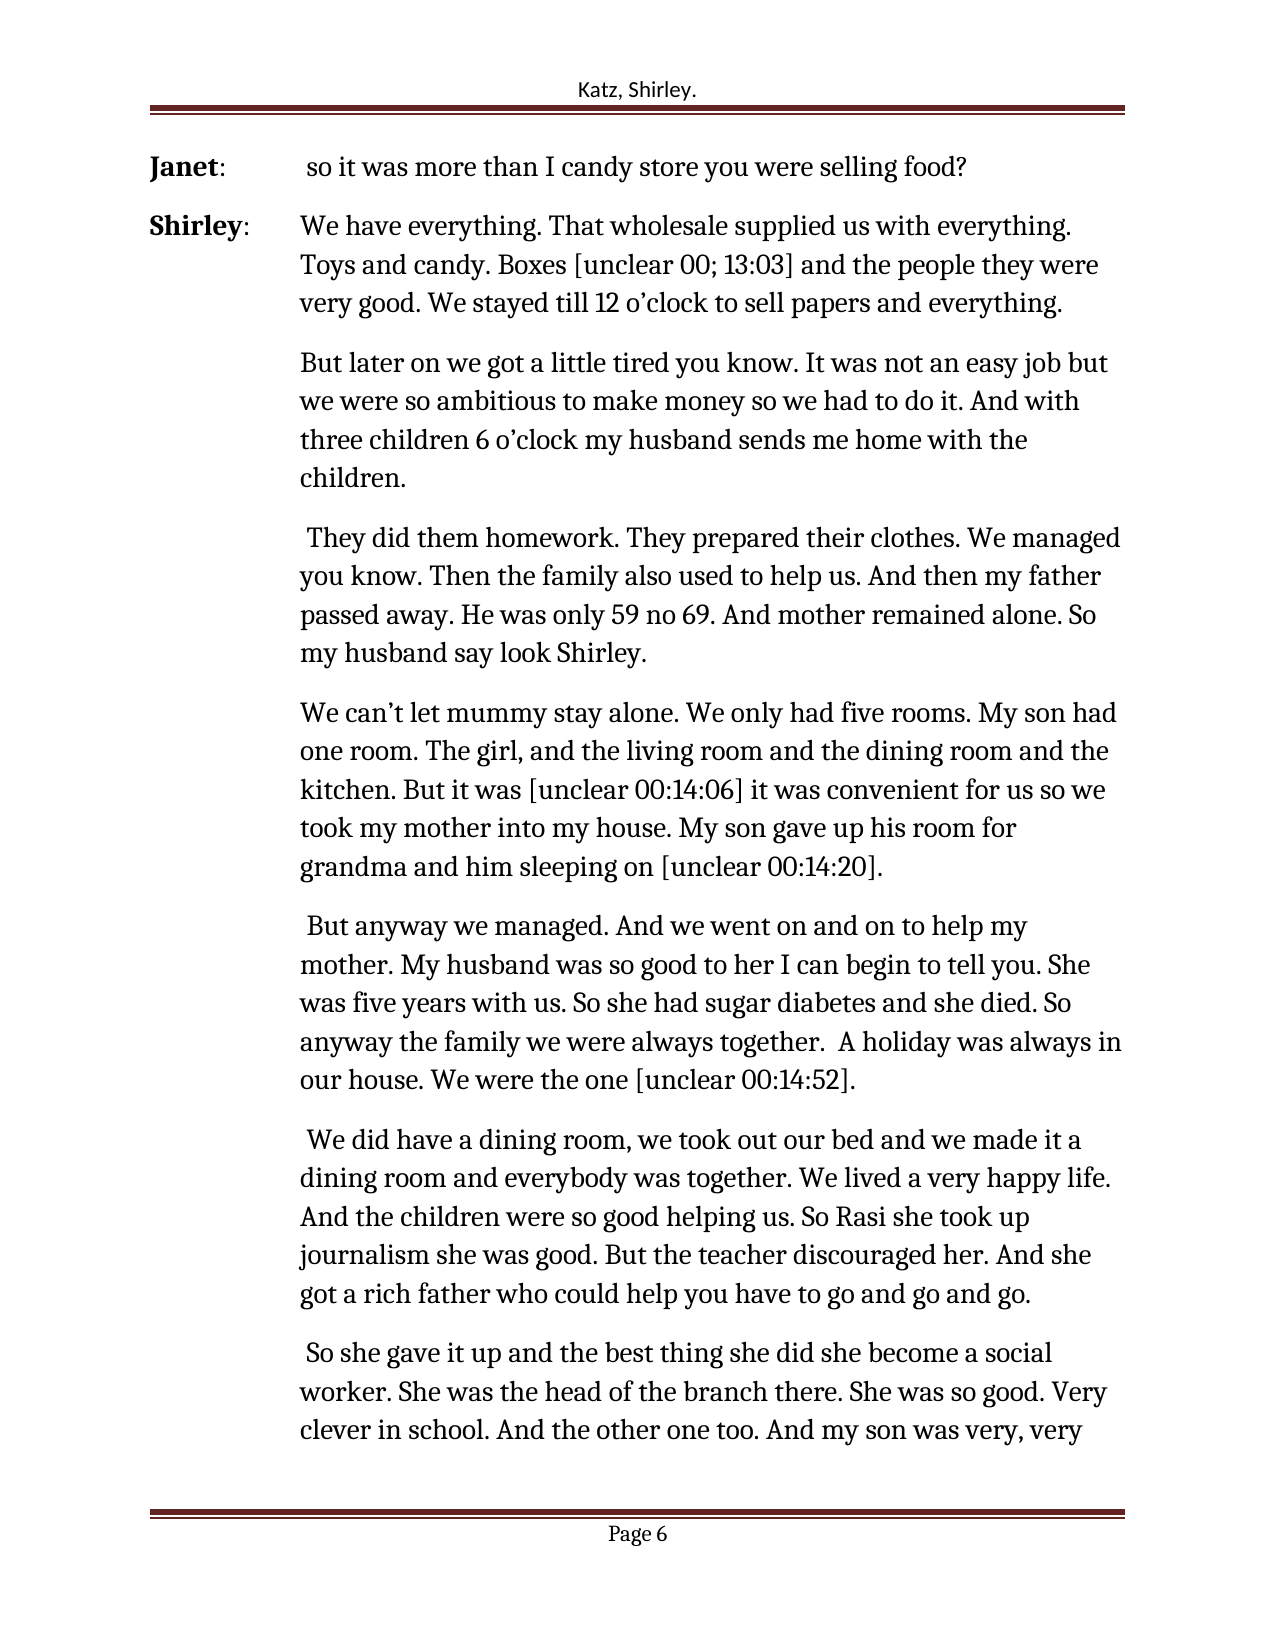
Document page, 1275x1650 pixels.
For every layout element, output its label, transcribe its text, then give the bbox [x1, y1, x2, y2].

text But anyway we managed. And we went on and on to help my mother. My husband was so good to her I can begin to tell you. She was five years with us. So she had sugar diabetes and she died. So anyway the family we were always together. A holiday was always in our house. We were the one [unclear 00:14:52]. [300, 909, 1125, 1097]
text We can’t let mummy stay alone. We only had five rooms. My son had one room. The girl, and the living room and the dining room and the kitchen. But it was [unclear 00:14:06] it was convenient for us so we took my mother into my house. My son gave up his room for grandma and him sleeping on [unclear 00:14:20]. [300, 696, 1125, 883]
text Shirley: We have everything. That wholesale supplied us with everything. Toys and candy. Boxes [unclear 00; 13:03] and the people they were very good. We stayed till 12 o’clock to sell papers and everything. [150, 209, 1125, 320]
text We did have a dining room, we took out our bed and we made it a dining room and everybody was together. We lived a very happy life. And the children were so good helping us. So Rasi she took up journalism she was good. But the teacher discouraged her. And she got a rich father who could help you have to go and go and go. [300, 1123, 1125, 1311]
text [300, 1336, 1125, 1447]
text Janet: so it was more than I candy store you were selling food? [150, 150, 1125, 183]
text They did them homework. They prepared their clothes. We managed you know. Then the family also used to help us. And then my father passed away. He was only 59 no 69. And mother remained alone. So my husband say look Shirley. [300, 521, 1125, 670]
text But later on we got a little tired you know. It was not an easy job but we were so ambitious to make money so we had to do it. And with three children 6 o’clock my husband sends me home with the children. [300, 346, 1125, 495]
